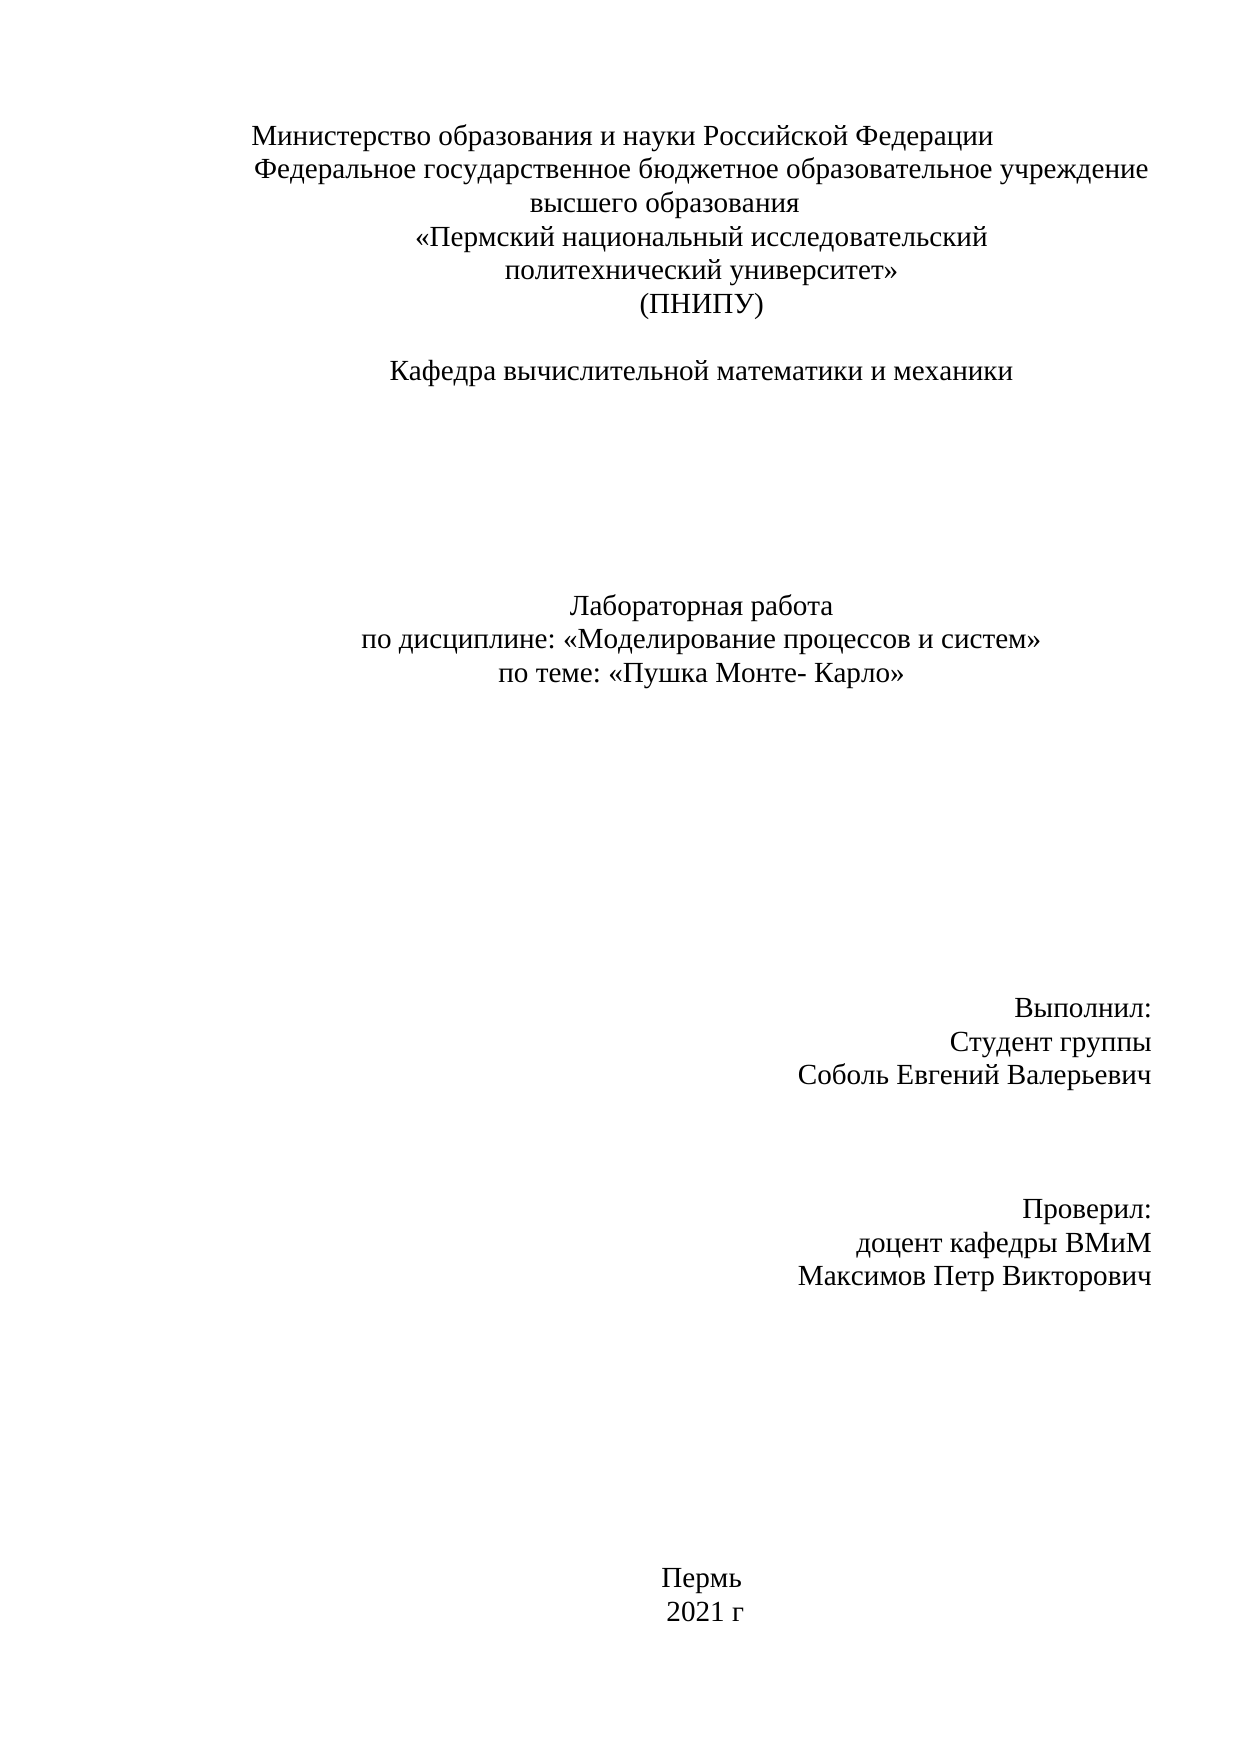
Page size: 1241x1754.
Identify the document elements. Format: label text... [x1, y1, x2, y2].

text Проверил: [177, 1191, 1152, 1225]
text политехнический университет» [177, 252, 1152, 286]
text Министерство образования и науки Российской Федерации [177, 118, 1152, 152]
text «Пермский национальный исследовательский [177, 219, 1152, 252]
text Пермь [177, 1560, 1152, 1594]
text по теме: «Пушка Монте- Карло» [177, 655, 1152, 688]
text Соболь Евгений Валерьевич [177, 1057, 1152, 1091]
text доцент кафедры ВМиМ [177, 1225, 1152, 1258]
text Кафедра вычислительной математики и механики [177, 353, 1152, 386]
text Выполнил: [177, 990, 1152, 1024]
text (ПНИПУ) [177, 286, 1152, 319]
text Максимов Петр Викторович [177, 1258, 1152, 1292]
text Лабораторная работа [177, 588, 1152, 621]
text Студент группы [177, 1024, 1152, 1057]
text Федеральное государственное бюджетное образовательное учреждение высшего образования [177, 152, 1152, 219]
text по дисциплине: «Моделирование процессов и систем» [177, 621, 1152, 655]
text 2021 г [177, 1594, 1152, 1627]
